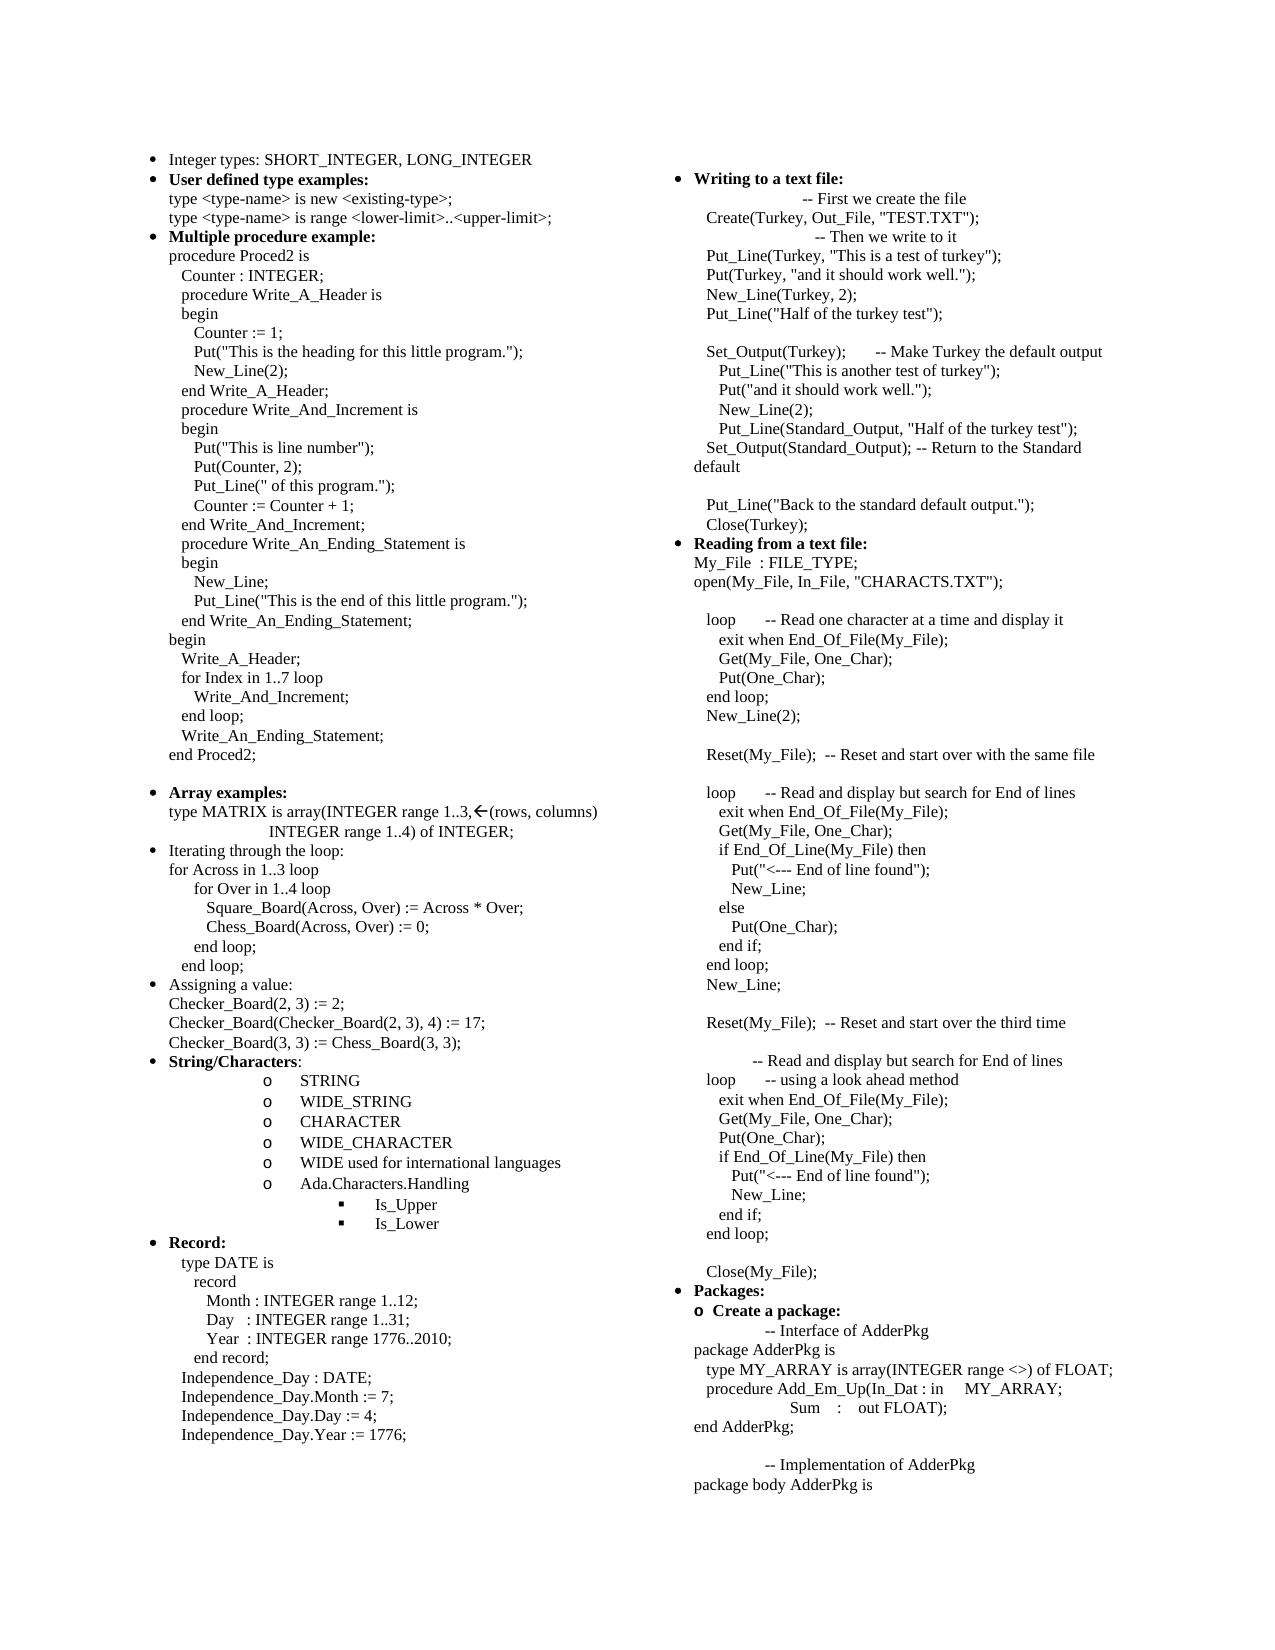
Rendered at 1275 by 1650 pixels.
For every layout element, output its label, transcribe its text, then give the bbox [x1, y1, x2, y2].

list Get(My_File, One_Char); [694, 648, 1125, 668]
list Create(Turkey, Out_File, "TEST.TXT"); [694, 208, 1125, 227]
list procedure Write_A_Header is [169, 284, 600, 304]
list Put("<--- End of line found"); [694, 859, 1125, 878]
list procedure Add_Em_Up(In_Dat : in MY_ARRAY; [694, 1378, 1125, 1398]
list end if; [694, 936, 1125, 955]
list loop -- using a look ahead method [694, 1070, 1125, 1089]
list Reading from a text file: [675, 533, 1125, 553]
list package body AdderPkg is [694, 1474, 1125, 1493]
list procedure Proced2 is [169, 246, 600, 265]
list Sum : out FLOAT); [694, 1398, 1125, 1417]
list Get(My_File, One_Char); [694, 821, 1125, 840]
list INTEGER range 1..4) of INTEGER; [169, 821, 600, 841]
list Independence_Day : DATE; [169, 1367, 600, 1387]
list exit when End_Of_File(My_File); [694, 802, 1125, 821]
list Put_Line("This is the end of this little program."); [169, 591, 600, 610]
list Independence_Day.Day := 4; [169, 1406, 600, 1425]
list Counter := Counter + 1; [169, 495, 600, 514]
list begin [169, 629, 600, 649]
list Write_A_Header; [169, 649, 600, 668]
list Put_Line("Half of the turkey test"); [694, 303, 1125, 323]
list type MY_ARRAY is array(INTEGER range <>) of FLOAT; [694, 1359, 1125, 1378]
list end loop; [694, 955, 1125, 974]
list Independence_Day.Month := 7; [169, 1387, 600, 1406]
list STRING [262, 1071, 600, 1091]
list Independence_Day.Year := 1776; [169, 1425, 600, 1444]
list for Across in 1..3 loop [169, 860, 600, 879]
list procedure Write_And_Increment is [169, 399, 600, 419]
list Checker_Board(2, 3) := 2; [169, 994, 600, 1013]
list end Write_A_Header; [169, 380, 600, 399]
list Put(One_Char); [694, 917, 1125, 936]
list New_Line; [694, 878, 1125, 898]
list type <type-name> is new <existing-type>; [169, 188, 600, 208]
list Put(Turkey, "and it should work well."); [694, 265, 1125, 284]
list Set_Output(Standard_Output); -- Return to the Standard default [694, 438, 1125, 476]
list Put(Counter, 2); [169, 457, 600, 476]
list Day : INTEGER range 1..31; [169, 1310, 600, 1329]
list New_Line(Turkey, 2); [694, 284, 1125, 303]
list end loop; [169, 936, 600, 956]
list New_Line(2); [694, 706, 1125, 725]
list loop -- Read and display but search for End of lines [694, 783, 1125, 802]
list end loop; [694, 1223, 1125, 1243]
list Counter : INTEGER; [169, 265, 600, 284]
list WIDE_CHARACTER [262, 1133, 600, 1153]
list begin [169, 304, 600, 323]
list Close(My_File); [694, 1262, 1125, 1281]
list Put_Line(Turkey, "This is a test of turkey"); [694, 246, 1125, 265]
list My_File : FILE_TYPE; [694, 553, 1125, 572]
list for Index in 1..7 loop [169, 668, 600, 687]
list end if; [694, 1204, 1125, 1223]
list Chess_Board(Across, Over) := 0; [169, 917, 600, 936]
list Is_Upper [337, 1194, 600, 1214]
list Get(My_File, One_Char); [694, 1108, 1125, 1128]
list Record: [150, 1233, 600, 1252]
list record [169, 1272, 600, 1291]
list Create a package: [694, 1300, 1125, 1321]
list Put_Line(" of this program."); [169, 476, 600, 495]
list Reset(My_File); -- Reset and start over the third time [694, 1013, 1125, 1032]
list -- Then we write to it [694, 227, 1125, 246]
list package AdderPkg is [694, 1340, 1125, 1359]
list if End_Of_Line(My_File) then [694, 1147, 1125, 1166]
list loop -- Read one character at a time and display it [694, 610, 1125, 629]
list begin [169, 553, 600, 572]
list Put_Line("Back to the standard default output."); [694, 495, 1125, 514]
list else [694, 898, 1125, 917]
list open(My_File, In_File, "CHARACTS.TXT"); [694, 572, 1125, 591]
list begin [169, 419, 600, 438]
list Packages: [675, 1281, 1125, 1300]
list Write_An_Ending_Statement; [169, 725, 600, 744]
list Iterating through the loop: [150, 841, 600, 860]
list New_Line(2); [169, 361, 600, 380]
list procedure Write_An_Ending_Statement is [169, 534, 600, 553]
list Counter := 1; [169, 323, 600, 342]
list end loop; [169, 956, 600, 975]
list Square_Board(Across, Over) := Across * Over; [169, 898, 600, 917]
list New_Line; [694, 1185, 1125, 1204]
list Is_Lower [337, 1214, 600, 1233]
list exit when End_Of_File(My_File); [694, 1089, 1125, 1108]
list Reset(My_File); -- Reset and start over with the same file [694, 744, 1125, 763]
list Put(One_Char); [694, 668, 1125, 687]
list Year : INTEGER range 1776..2010; [169, 1329, 600, 1348]
list Assigning a value: [150, 975, 600, 994]
list WIDE used for international languages [262, 1153, 600, 1174]
list end loop; [694, 687, 1125, 706]
list Close(Turkey); [694, 514, 1125, 533]
list CHARACTER [262, 1112, 600, 1133]
list end Write_And_Increment; [169, 514, 600, 534]
list Put_Line("This is another test of turkey"); [694, 361, 1125, 380]
list -- Implementation of AdderPkg [694, 1455, 1125, 1474]
list Put(One_Char); [694, 1128, 1125, 1147]
list type MATRIX is array(INTEGER range 1..3,(rows, columns) [169, 802, 600, 821]
list Ada.Characters.Handling [262, 1174, 600, 1194]
list end Write_An_Ending_Statement; [169, 610, 600, 629]
list end AdderPkg; [694, 1417, 1125, 1436]
list Put_Line(Standard_Output, "Half of the turkey test"); [694, 418, 1125, 438]
list Month : INTEGER range 1..12; [169, 1291, 600, 1310]
list WIDE_STRING [262, 1091, 600, 1112]
list String/Characters: [150, 1052, 600, 1071]
list Put("<--- End of line found"); [694, 1166, 1125, 1185]
list Integer types: SHORT_INTEGER, LONG_INTEGER [150, 150, 600, 169]
list Put("This is line number"); [169, 438, 600, 457]
list New_Line; [169, 572, 600, 591]
list for Over in 1..4 loop [169, 879, 600, 898]
list type <type-name> is range <lower-limit>..<upper-limit>; [169, 208, 600, 227]
list -- First we create the file [694, 188, 1125, 208]
list Put("This is the heading for this little program."); [169, 342, 600, 361]
list Multiple procedure example: [150, 227, 600, 246]
list -- Read and display but search for End of lines [694, 1051, 1125, 1070]
list exit when End_Of_File(My_File); [694, 629, 1125, 648]
list type DATE is [169, 1252, 600, 1272]
list Put("and it should work well."); [694, 380, 1125, 399]
list Set_Output(Turkey); -- Make Turkey the default output [694, 342, 1125, 361]
list end record; [169, 1348, 600, 1367]
list Array examples: [150, 783, 600, 802]
list Checker_Board(Checker_Board(2, 3), 4) := 17; [169, 1013, 600, 1032]
list User defined type examples: [150, 169, 600, 188]
list end loop; [169, 706, 600, 725]
list Write_And_Increment; [169, 687, 600, 706]
list -- Interface of AdderPkg [694, 1321, 1125, 1340]
list end Proced2; [169, 744, 600, 764]
list New_Line; [694, 974, 1125, 993]
list New_Line(2); [694, 399, 1125, 418]
list Writing to a text file: [675, 169, 1125, 188]
list if End_Of_Line(My_File) then [694, 840, 1125, 859]
list Checker_Board(3, 3) := Chess_Board(3, 3); [169, 1032, 600, 1052]
